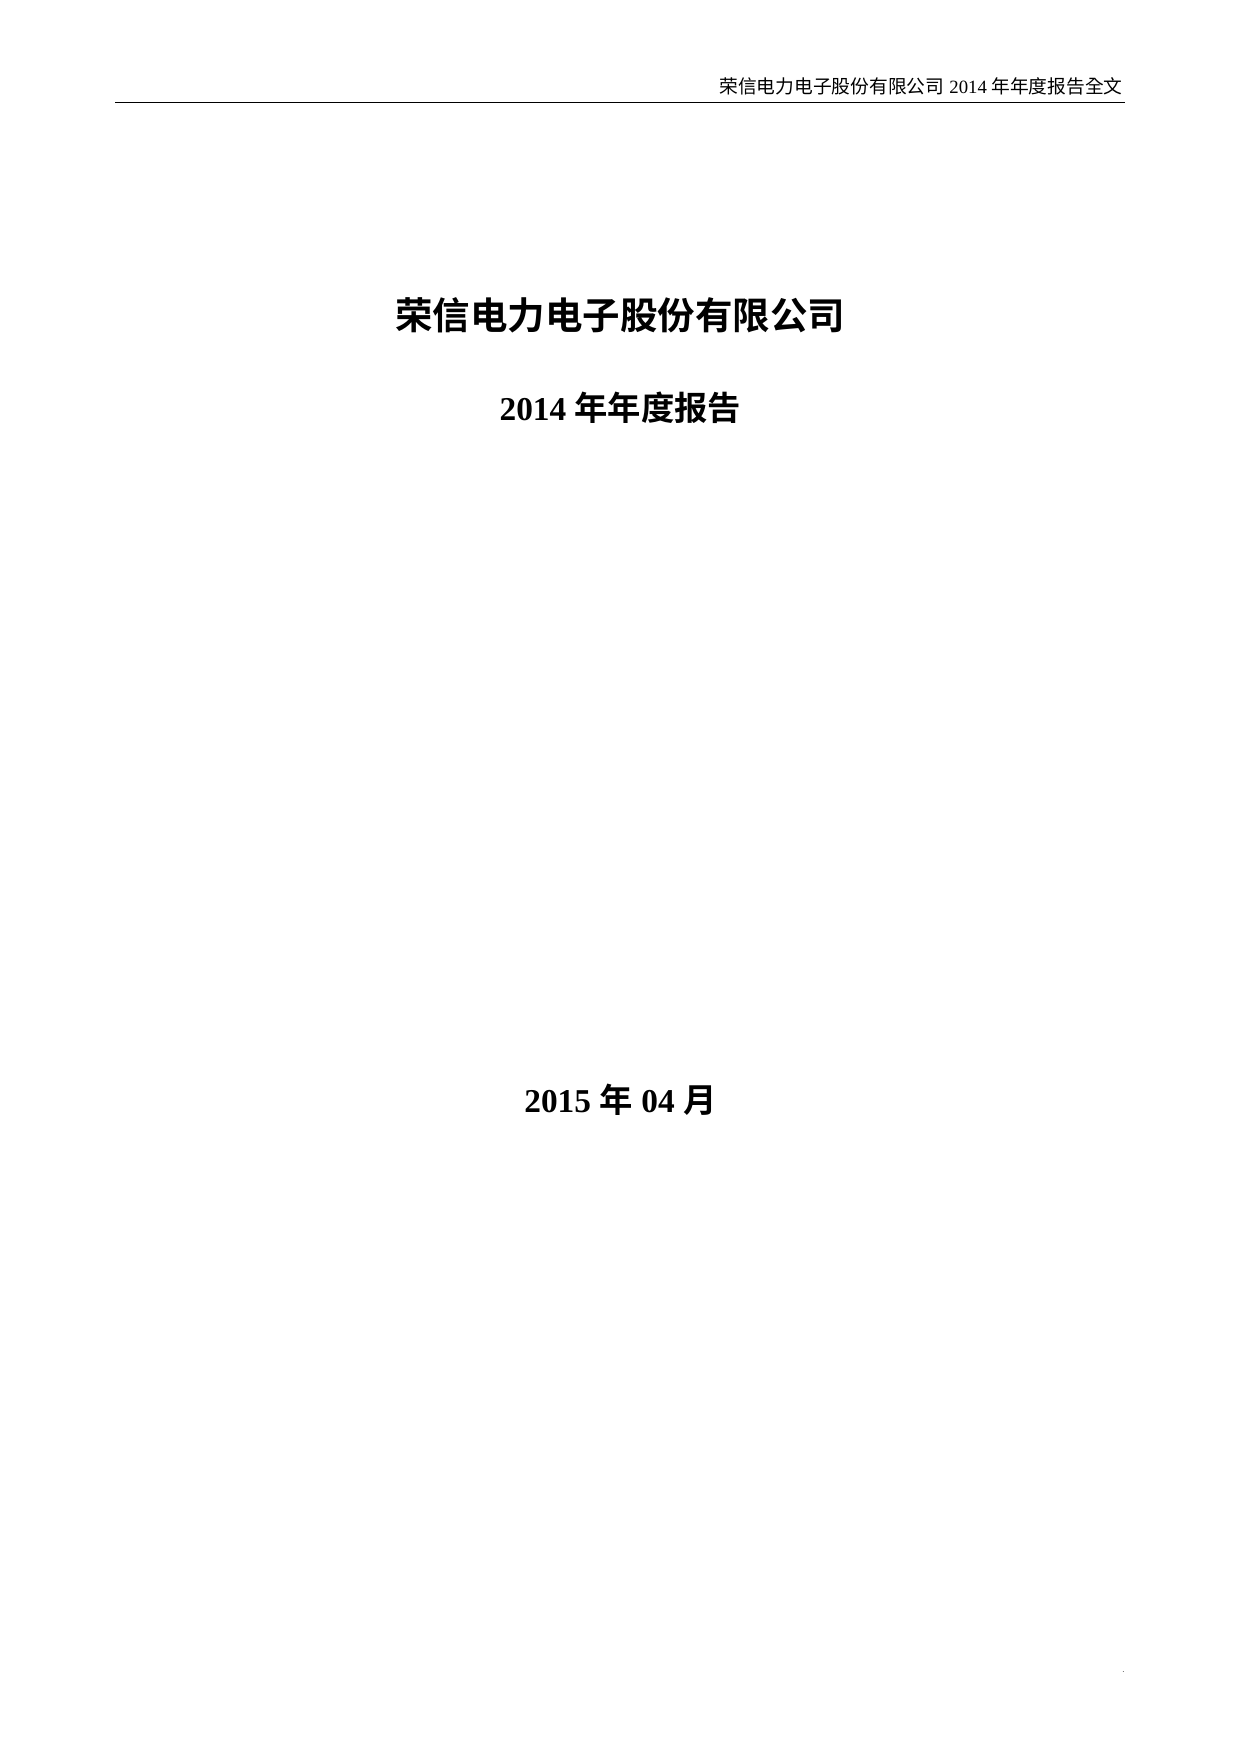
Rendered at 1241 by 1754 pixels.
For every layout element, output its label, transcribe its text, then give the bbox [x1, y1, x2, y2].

text 2014 年年度报告 [141, 384, 1099, 430]
text 荣信电力电子股份有限公司 [141, 290, 1099, 341]
text 2015 年 04 月 [141, 1077, 1099, 1122]
